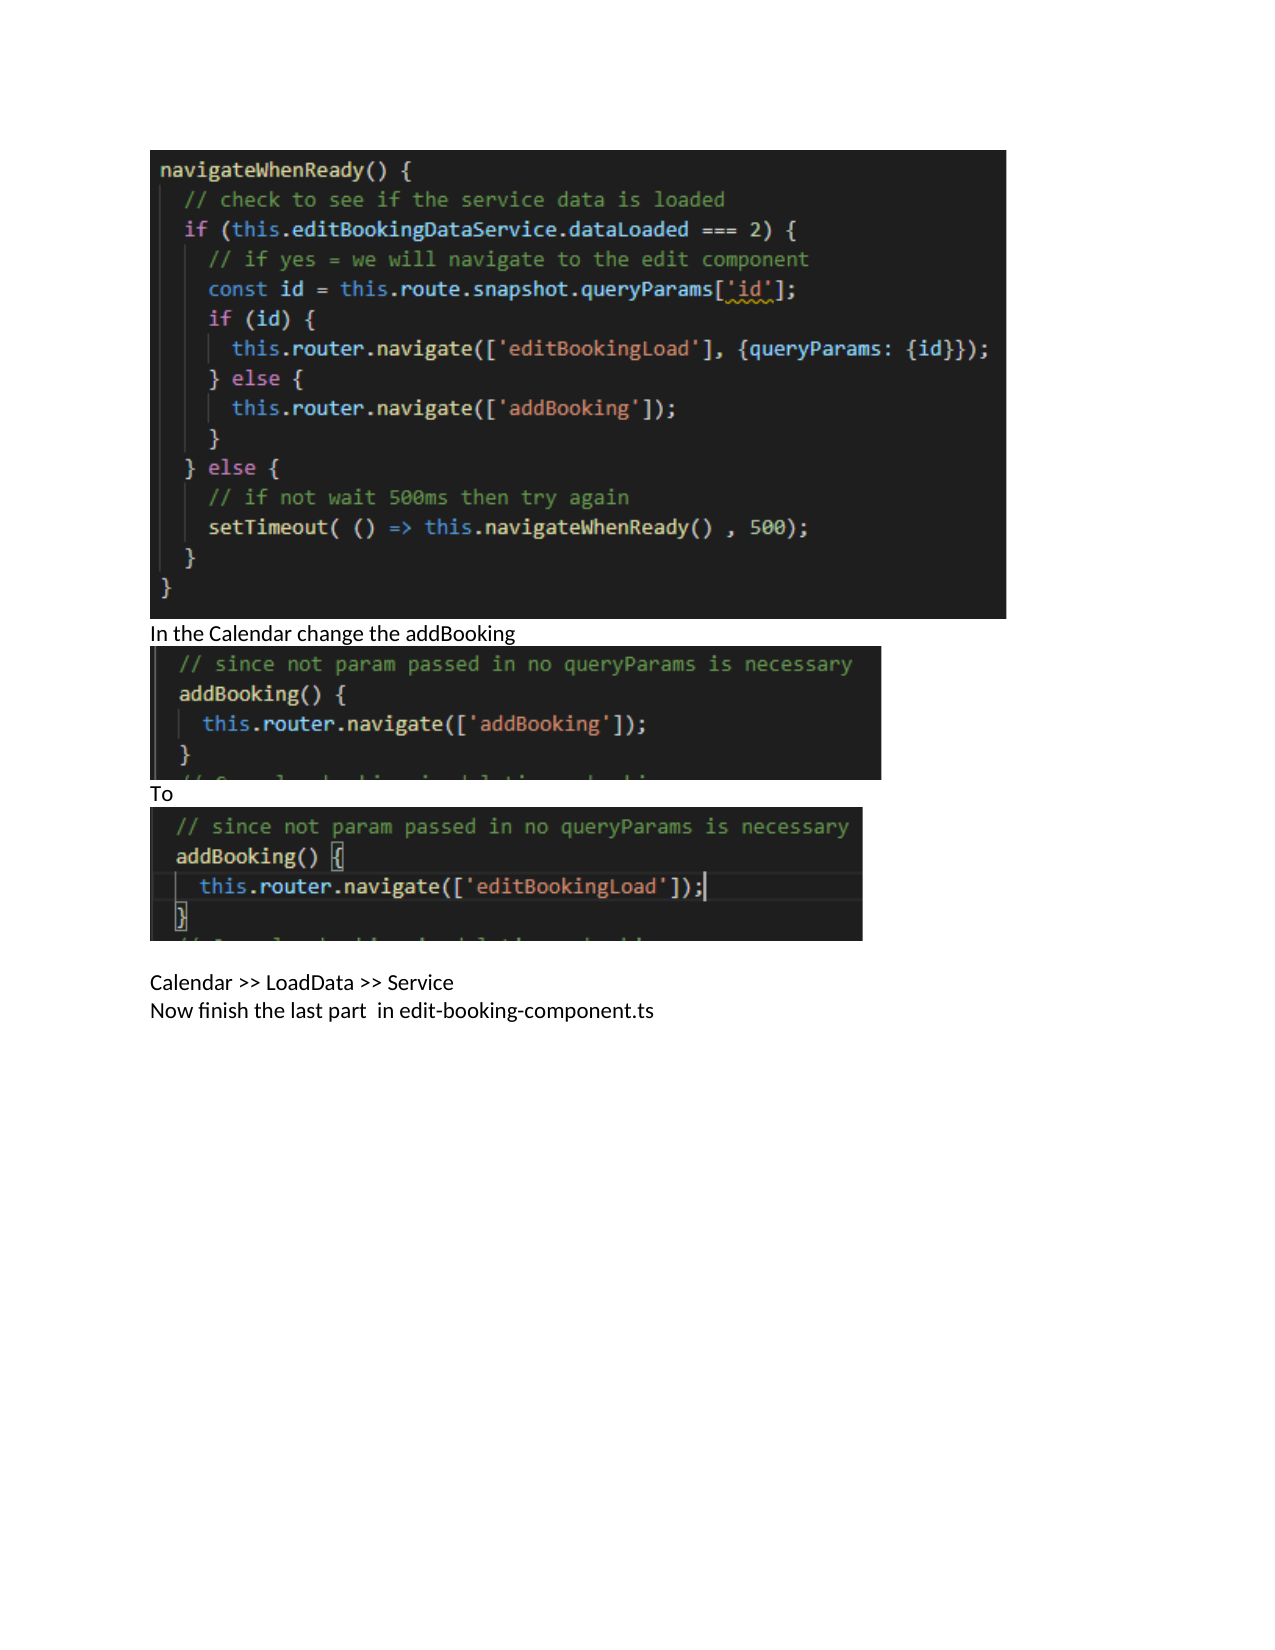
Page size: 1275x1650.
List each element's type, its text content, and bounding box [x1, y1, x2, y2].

picture [150, 646, 882, 780]
picture [150, 150, 1007, 619]
picture [150, 807, 863, 941]
text Calendar >> LoadData >> Service [150, 968, 1125, 996]
text In the Calendar change the addBooking [150, 619, 1125, 647]
text To [150, 779, 1125, 808]
text Now finish the last part in edit-booking-component.ts [150, 996, 1125, 1024]
